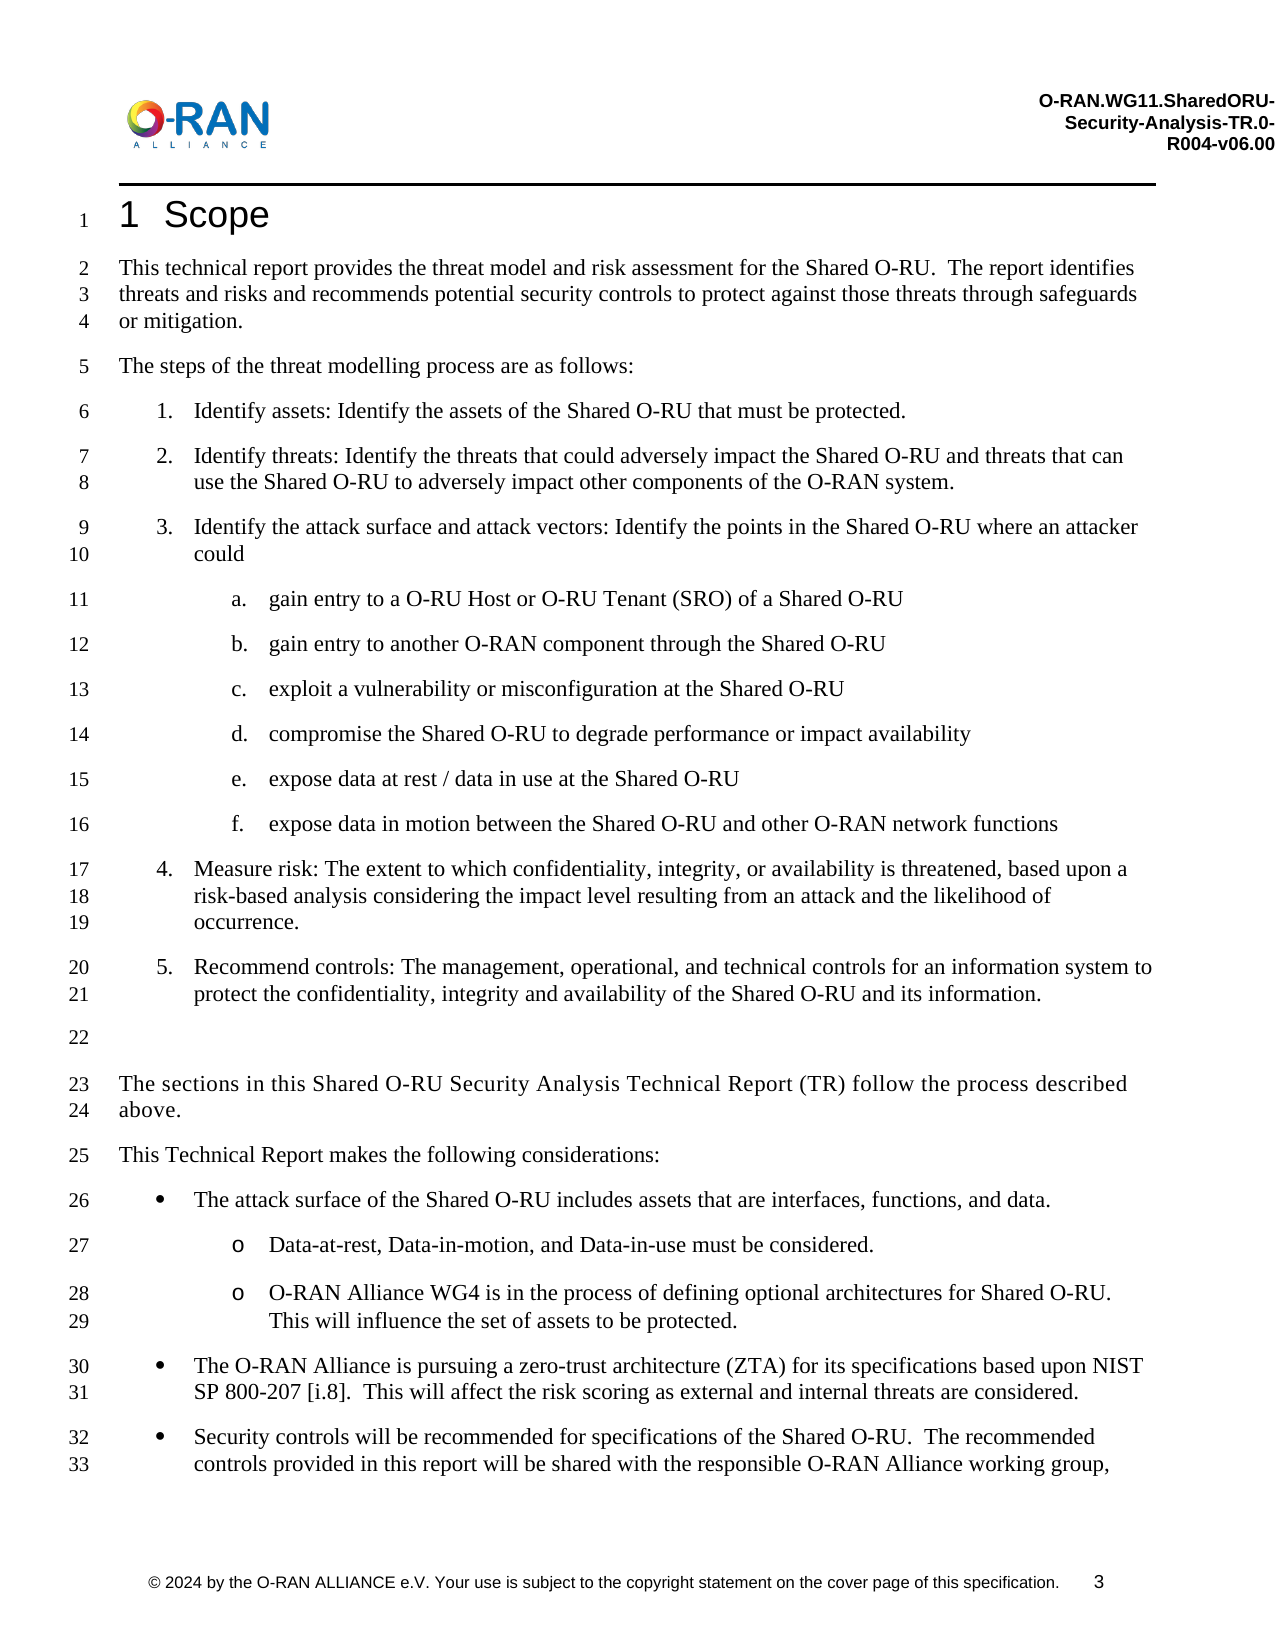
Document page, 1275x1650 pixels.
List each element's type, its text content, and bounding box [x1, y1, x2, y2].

text The sections in this Shared O-RU Security Analysis Technical Report (TR) follow the process described above. [182, 1070, 1156, 1123]
list expose data at rest / data in use at the Shared O-RU [231, 765, 1156, 792]
list compromise the Shared O-RU to degrade performance or impact availability [231, 720, 1156, 747]
list Measure risk: The extent to which confidentiality, integrity, or availability is threatened, based upon a risk-based analysis considering the impact level resulting from an attack and the likelihood of occurrence. [156, 856, 1156, 934]
list O-RAN Alliance WG4 is in the process of defining optional architectures for Shared O-RU. This will influence the set of assets to be protected. [231, 1278, 1156, 1333]
list The attack surface of the Shared O-RU includes assets that are interfaces, functions, and data. [156, 1186, 1156, 1213]
text This technical report provides the threat model and risk assessment for the Shared O-RU. The report identifies threats and risks and recommends potential security controls to protect against those threats through safeguards or mitigation. [118, 254, 1156, 333]
list Identify the attack surface and attack vectors: Identify the points in the Shared O-RU where an attacker could [156, 513, 1156, 566]
text The steps of the threat modelling process are as follows: [118, 352, 1156, 378]
list expose data in motion between the Shared O-RU and other O-RAN network functions [231, 810, 1156, 837]
list Data-at-rest, Data-in-motion, and Data-in-use must be considered. [231, 1232, 1156, 1260]
list Recommend controls: The management, operational, and technical controls for an information system to protect the confidentiality, integrity and availability of the Shared O-RU and its information. [156, 953, 1156, 1006]
subtitle Scope [118, 184, 1156, 235]
list Identify threats: Identify the threats that could adversely impact the Shared O-RU and threats that can use the Shared O-RU to adversely impact other components of the O-RAN system. [156, 442, 1156, 495]
list exploit a vulnerability or misconfiguration at the Shared O-RU [231, 675, 1156, 701]
picture [118, 88, 281, 158]
text This Technical Report makes the following considerations: [118, 1141, 1156, 1168]
list gain entry to a O-RU Host or O-RU Tenant (SRO) of a Shared O-RU [231, 585, 1156, 611]
list Identify assets: Identify the assets of the Shared O-RU that must be protected. [156, 397, 1156, 423]
list The O-RAN Alliance is pursuing a zero-trust architecture (ZTA) for its specifications based upon NIST SP 800-207 [i.8]. This will affect the risk scoring as external and internal threats are considered. [156, 1352, 1156, 1404]
list gain entry to another O-RAN component through the Shared O-RU [231, 630, 1156, 656]
